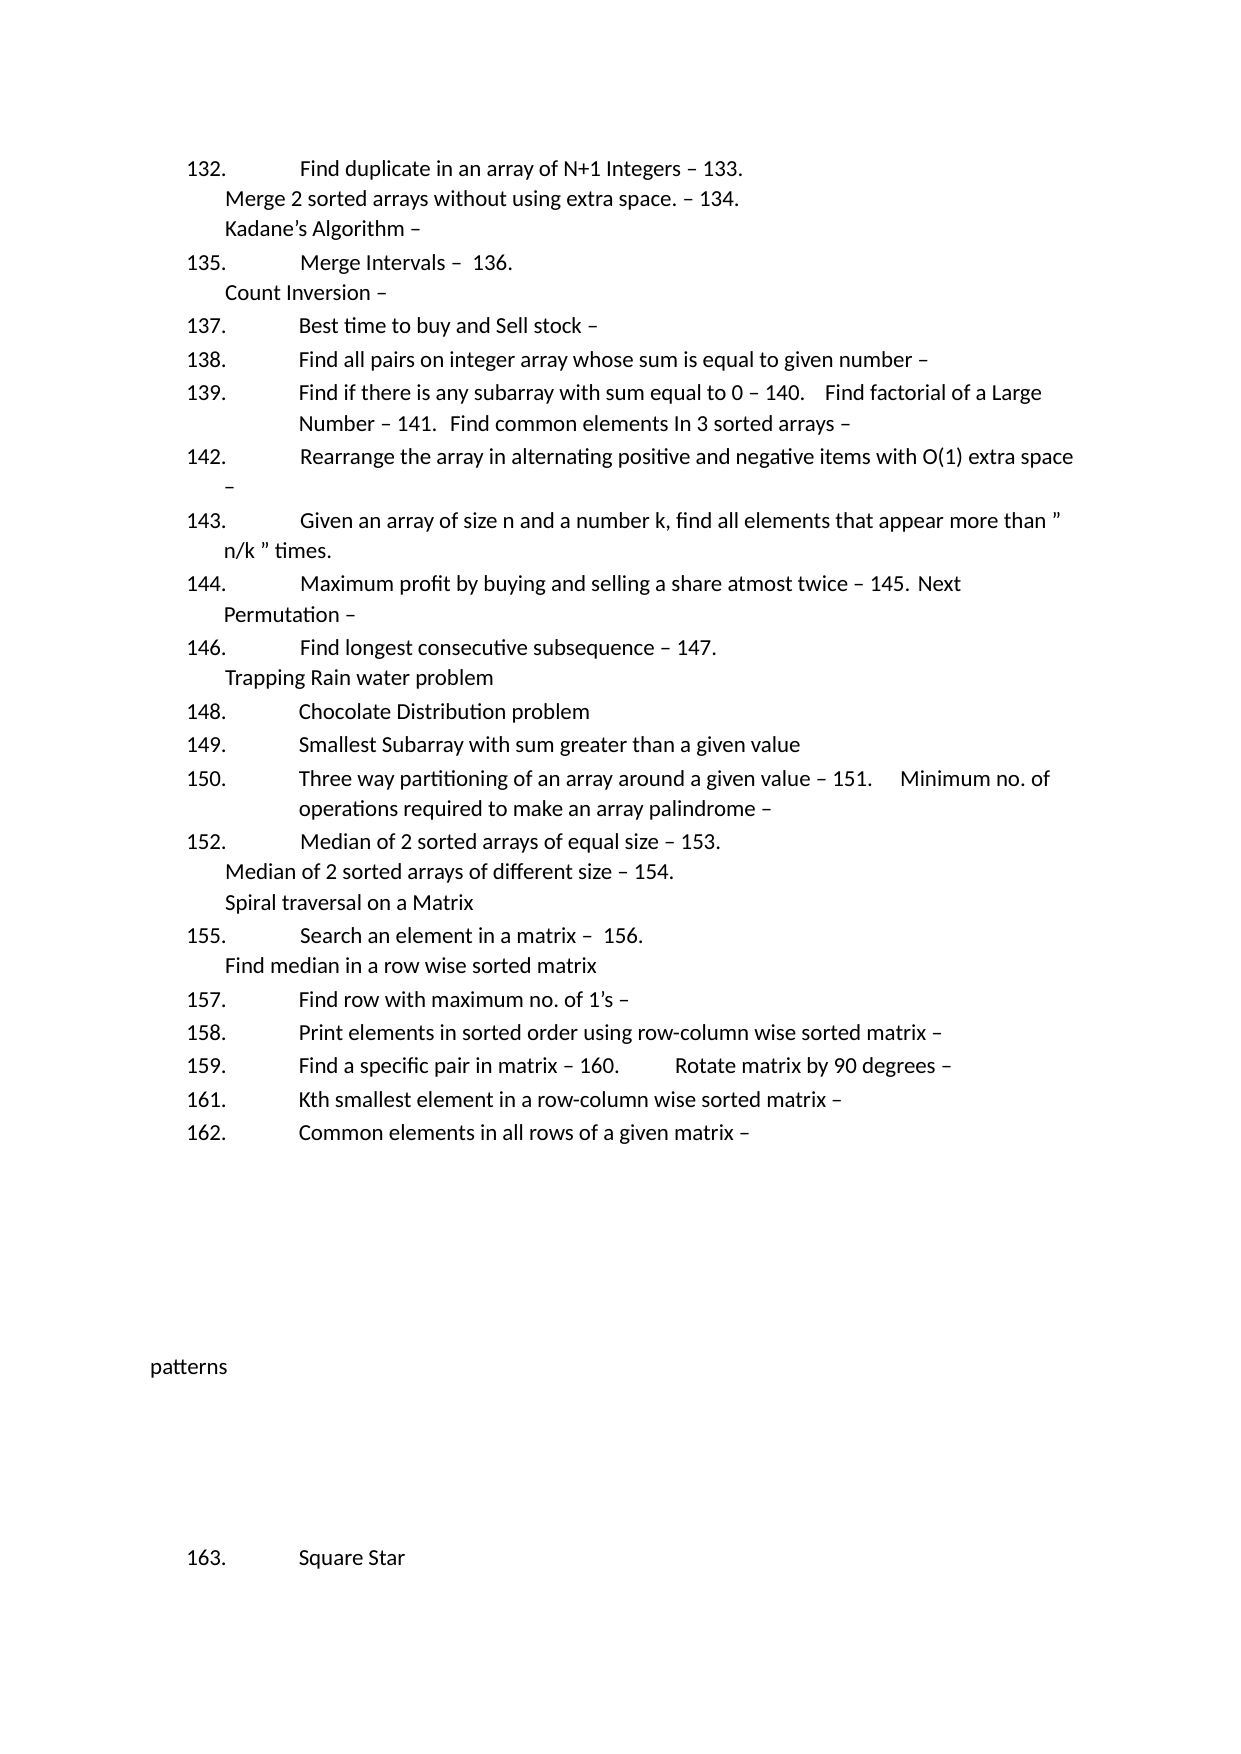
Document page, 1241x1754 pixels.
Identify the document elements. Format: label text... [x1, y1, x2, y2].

list Print elements in sorted order using row-column wise sorted matrix – [186, 1018, 1081, 1046]
list Three way partitioning of an array around a given value – 151. Minimum no. of operations required to make an array palindrome – [186, 764, 1081, 822]
list Square Star [186, 1543, 1081, 1571]
list Find row with maximum no. of 1’s – [186, 985, 1081, 1013]
text 155. Search an element in a matrix – 156. Find median in a row wise sorted matrix [186, 921, 673, 979]
list Given an array of size n and a number k, find all elements that appear more than ” n/k ” times. [186, 506, 1081, 564]
text 135. Merge Intervals – 136. Count Inversion – [186, 248, 514, 306]
list Rearrange the array in alternating positive and negative items with O(1) extra space – [186, 442, 1081, 500]
text 146. Find longest consecutive subsequence – 147. Trapping Rain water problem [186, 633, 719, 691]
list Find if there is any subarray with sum equal to 0 – 140. Find factorial of a Large Number – 141. Find common elements In 3 sorted arrays – [186, 378, 1081, 437]
list Find all pairs on integer array whose sum is equal to given number – [186, 345, 1081, 373]
list Best time to buy and Sell stock – [186, 312, 1081, 340]
list Smallest Subarray with sum greater than a given value [186, 730, 1081, 758]
text 132. Find duplicate in an array of N+1 Integers – 133. Merge 2 sorted arrays without using extra space. – 134. Kadane’s Algorithm – [186, 154, 772, 243]
text patterns [150, 1352, 1081, 1380]
list Kth smallest element in a row-column wise sorted matrix – [186, 1085, 1081, 1113]
list Common elements in all rows of a given matrix – [186, 1118, 1081, 1147]
list Chocolate Distribution problem [186, 697, 1081, 725]
list Find a specific pair in matrix – 160. Rotate matrix by 90 degrees – [186, 1052, 1081, 1080]
list Maximum profit by buying and selling a share atmost twice – 145. Next Permutation – [186, 569, 1081, 628]
text 152. Median of 2 sorted arrays of equal size – 153. Median of 2 sorted arrays of different size – 154. Spiral traversal on a Matrix [186, 827, 724, 916]
